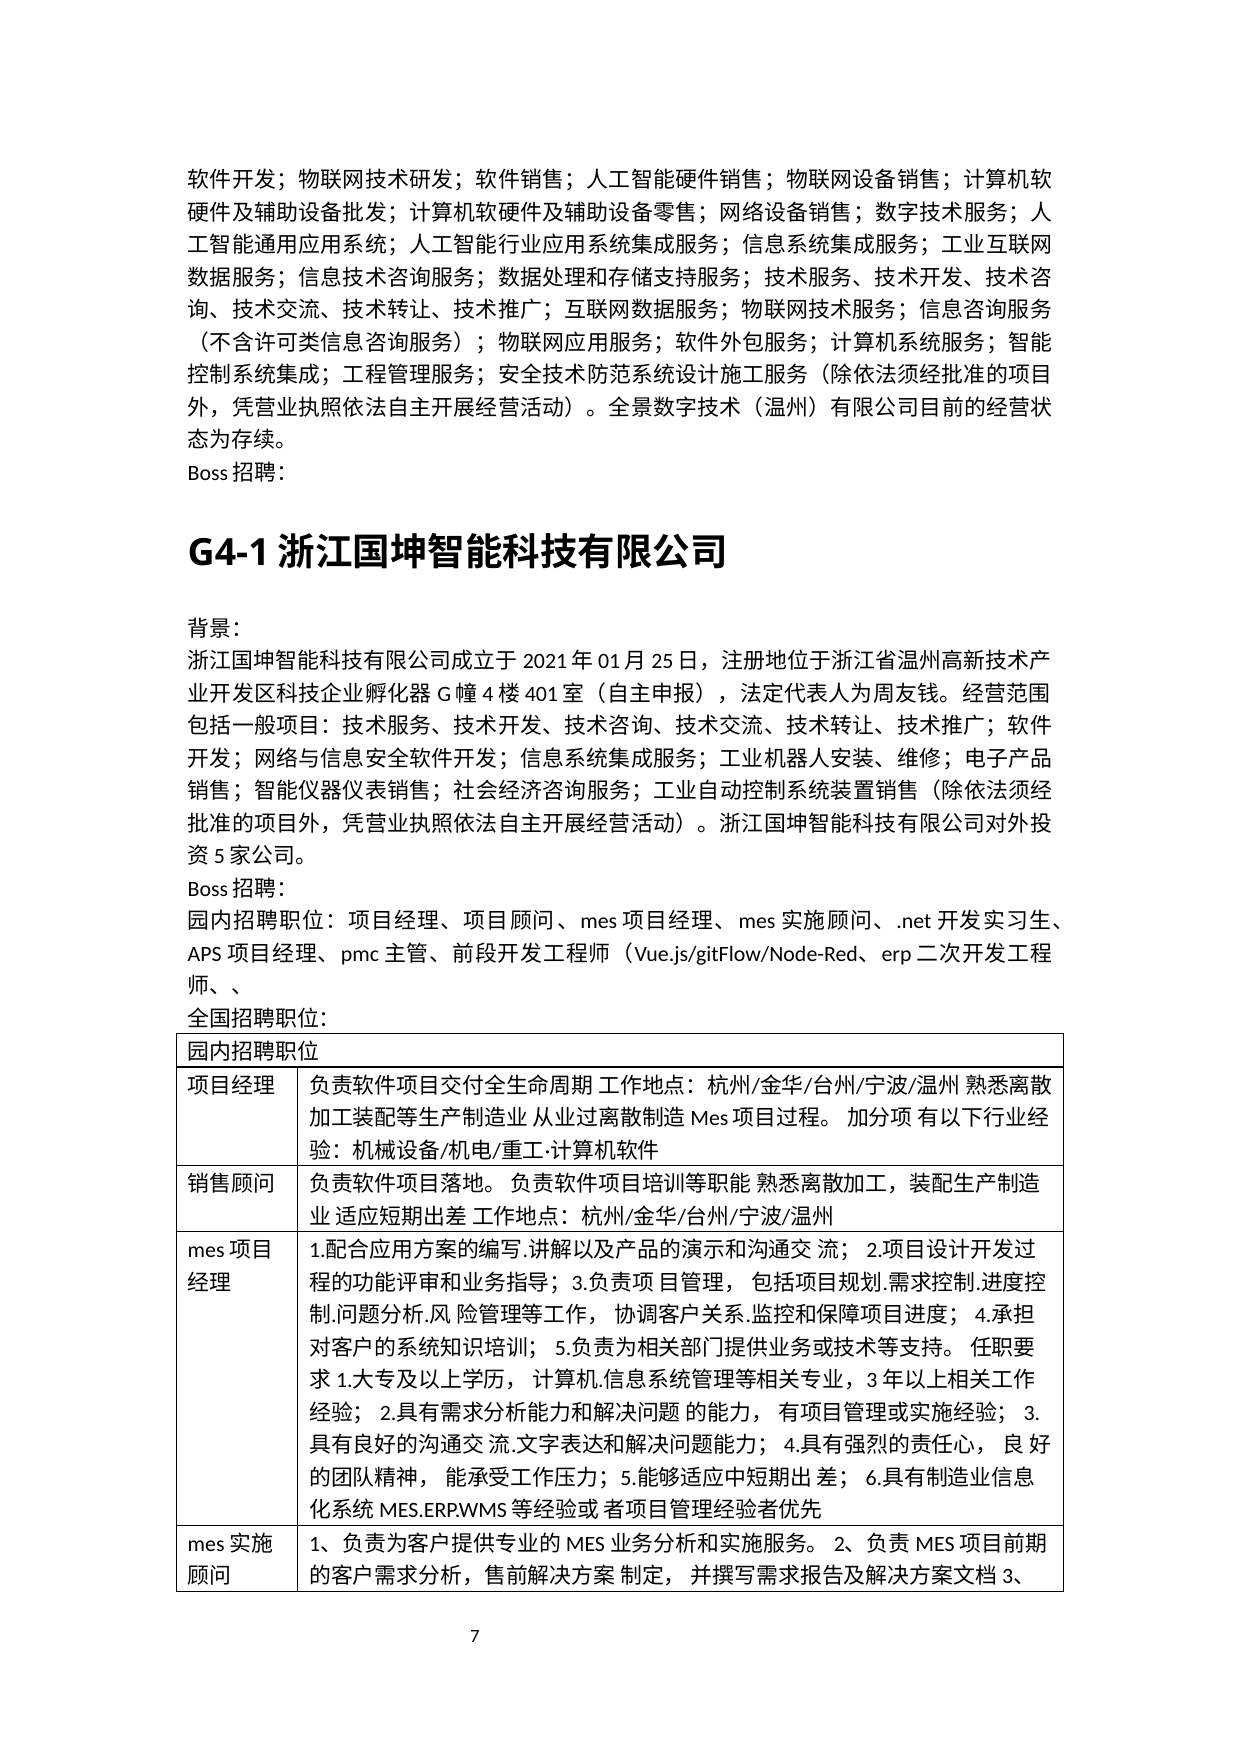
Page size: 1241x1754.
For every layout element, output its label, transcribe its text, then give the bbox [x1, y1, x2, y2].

table_cell 负责软件项目落地。 负责软件项目培训等职能 熟悉离散加工，装配生产制造业 适应短期出差 工作地点：杭州/金华/台州/宁波/温州 [298, 1166, 1063, 1231]
text Boss招聘： [187, 454, 1053, 487]
text 全国招聘职位： [187, 1000, 1053, 1033]
table_header 园内招聘职位 [177, 1034, 1063, 1066]
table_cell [298, 1526, 1063, 1591]
text 背景： [187, 610, 1053, 643]
text 浙江国坤智能科技有限公司成立于2021年01月25日，注册地位于浙江省温州高新技术产业开发区科技企业孵化器G幢4楼401室（自主申报），法定代表人为周友钱。经营范围包括一般项目：技术服务、技术开发、技术咨询、技术交流、技术转让、技术推广；软件开发；网络与信息安全软件开发；信息系统集成服务；工业机器人安装、维修；电子产品销售；智能仪器仪表销售；社会经济咨询服务；工业自动控制系统装置销售（除依法须经批准的项目外，凭营业执照依法自主开展经营活动）。浙江国坤智能科技有限公司对外投资5家公司。 [187, 643, 1053, 870]
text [187, 162, 1053, 454]
table_cell 销售顾问 [177, 1166, 297, 1231]
text Boss招聘： [187, 870, 1053, 903]
text 园内招聘职位：项目经理、项目顾问、mes项目经理、mes实施顾问、.net开发实习生、APS项目经理、pmc主管、前段开发工程师（Vue.js/gitFlow/Node-Red、erp二次开发工程师、、 [187, 903, 1053, 1000]
table_cell 负责软件项目交付全生命周期 工作地点：杭州/金华/台州/宁波/温州 熟悉离散加工装配等生产制造业 从业过离散制造Mes项目过程。 加分项 有以下行业经验：机械设备/机电/重工·计算机软件 [298, 1068, 1063, 1165]
table_cell 项目经理 [177, 1068, 297, 1165]
subtitle G4-1浙江国坤智能科技有限公司 [187, 516, 1053, 581]
table_cell mes实施顾问 [177, 1526, 297, 1591]
table_cell mes项目经理 [177, 1232, 297, 1524]
table_cell 1.配合应用方案的编写.讲解以及产品的演示和沟通交 流； 2.项目设计开发过程的功能评审和业务指导；3.负责项 目管理， 包括项目规划.需求控制.进度控制.问题分析.风 险管理等工作， 协调客户关系.监控和保障项目进度； 4.承担对客户的系统知识培训； 5.负责为相关部门提供业务或技术等支持。 任职要求 1.大专及以上学历， 计算机.信息系统管理等相关专业，3 年以上相关工作经验； 2.具有需求分析能力和解决问题 的能力， 有项目管理或实施经验； 3.具有良好的沟通交 流.文字表达和解决问题能力； 4.具有强烈的责任心， 良 好的团队精神， 能承受工作压力；5.能够适应中短期出 差； 6.具有制造业信息化系统MES.ERP.WMS等经验或 者项目管理经验者优先 [298, 1232, 1063, 1524]
